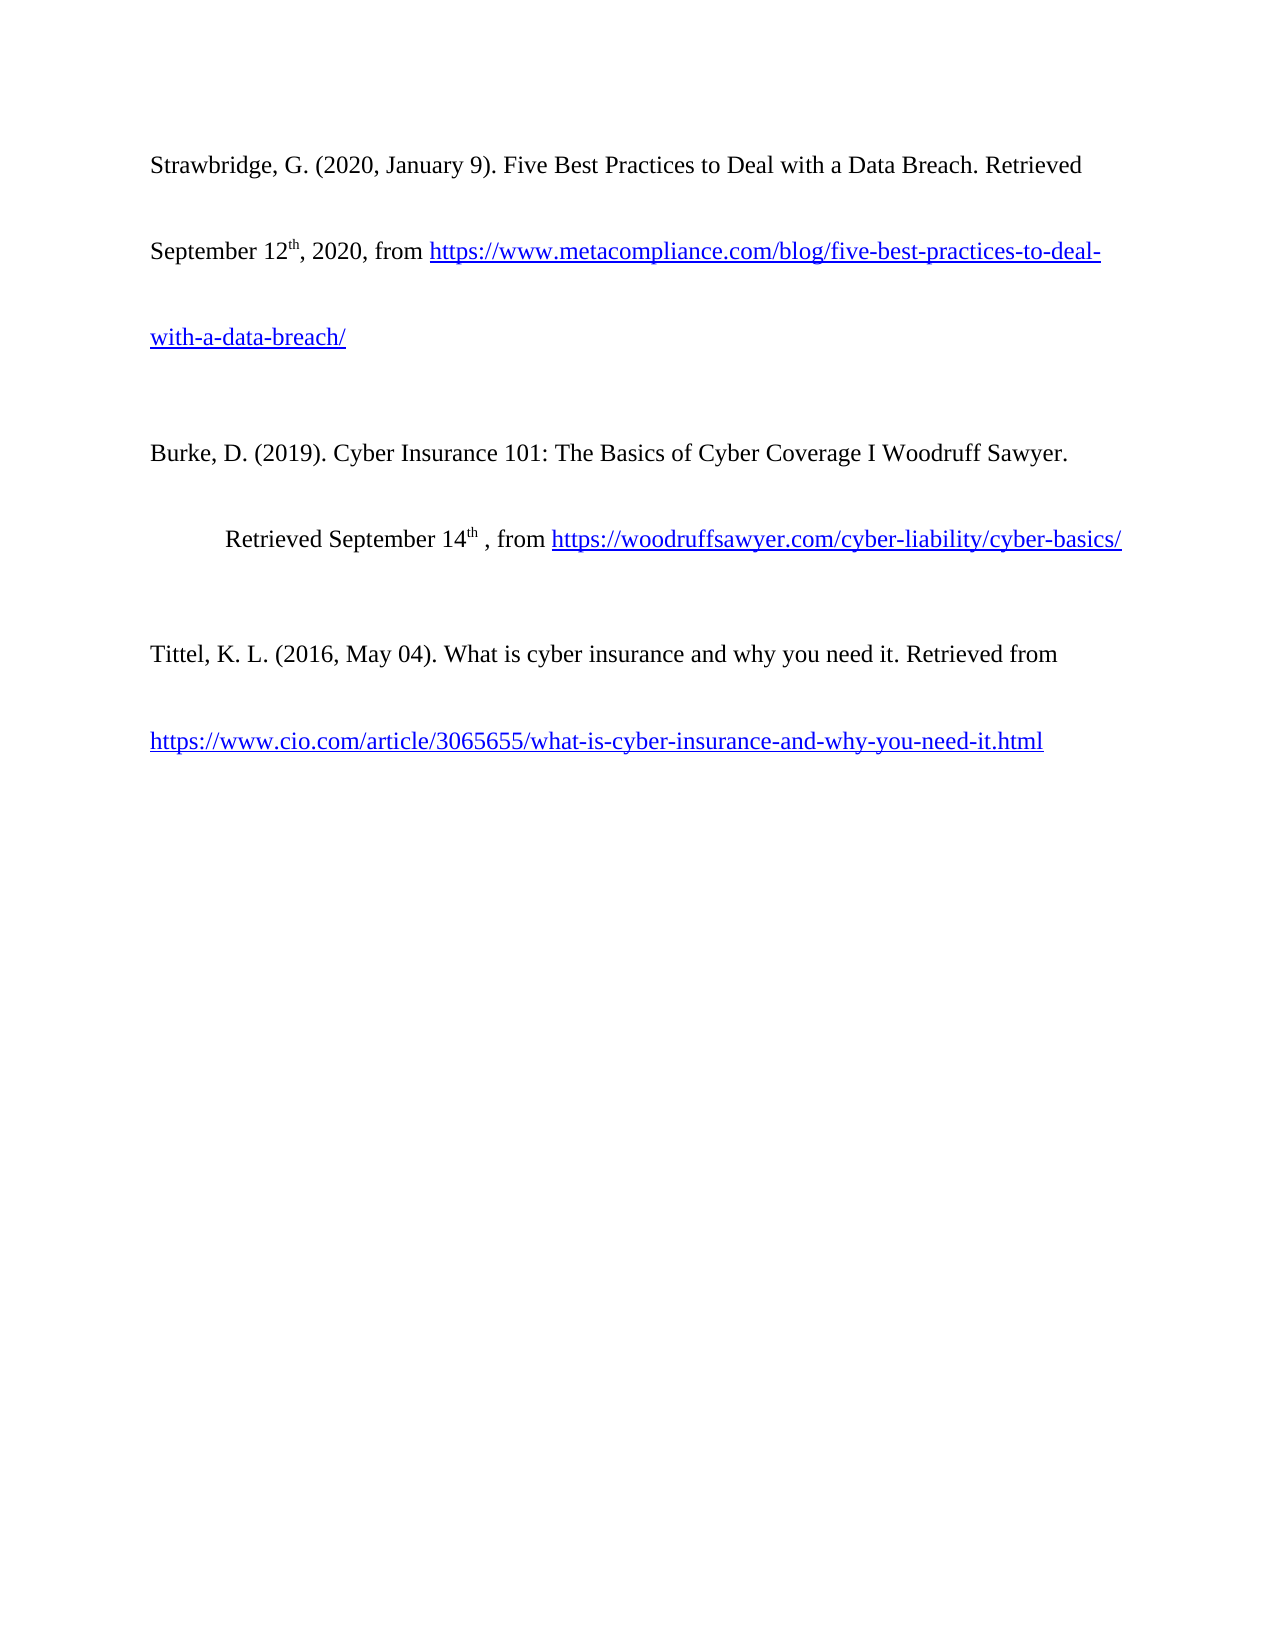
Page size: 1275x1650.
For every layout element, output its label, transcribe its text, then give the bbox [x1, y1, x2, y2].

text Strawbridge, G. (2020, January 9). Five Best Practices to Deal with a Data Breach. Retrieved September 12th, 2020, from https://www.metacompliance.com/blog/five-best-practices-to-deal-with-a-data-breach/ [150, 150, 1125, 351]
text Burke, D. (2019). Cyber Insurance 101: The Basics of Cyber Coverage I Woodruff Sawyer. Retrieved September 14th , from https://woodruffsawyer.com/cyber-liability/cyber-basics/ [150, 438, 1125, 553]
text Tittel, K. L. (2016, May 04). What is cyber insurance and why you need it. Retrieved from https://www.cio.com/article/3065655/what-is-cyber-insurance-and-why-you-need-it.html [150, 639, 1125, 754]
